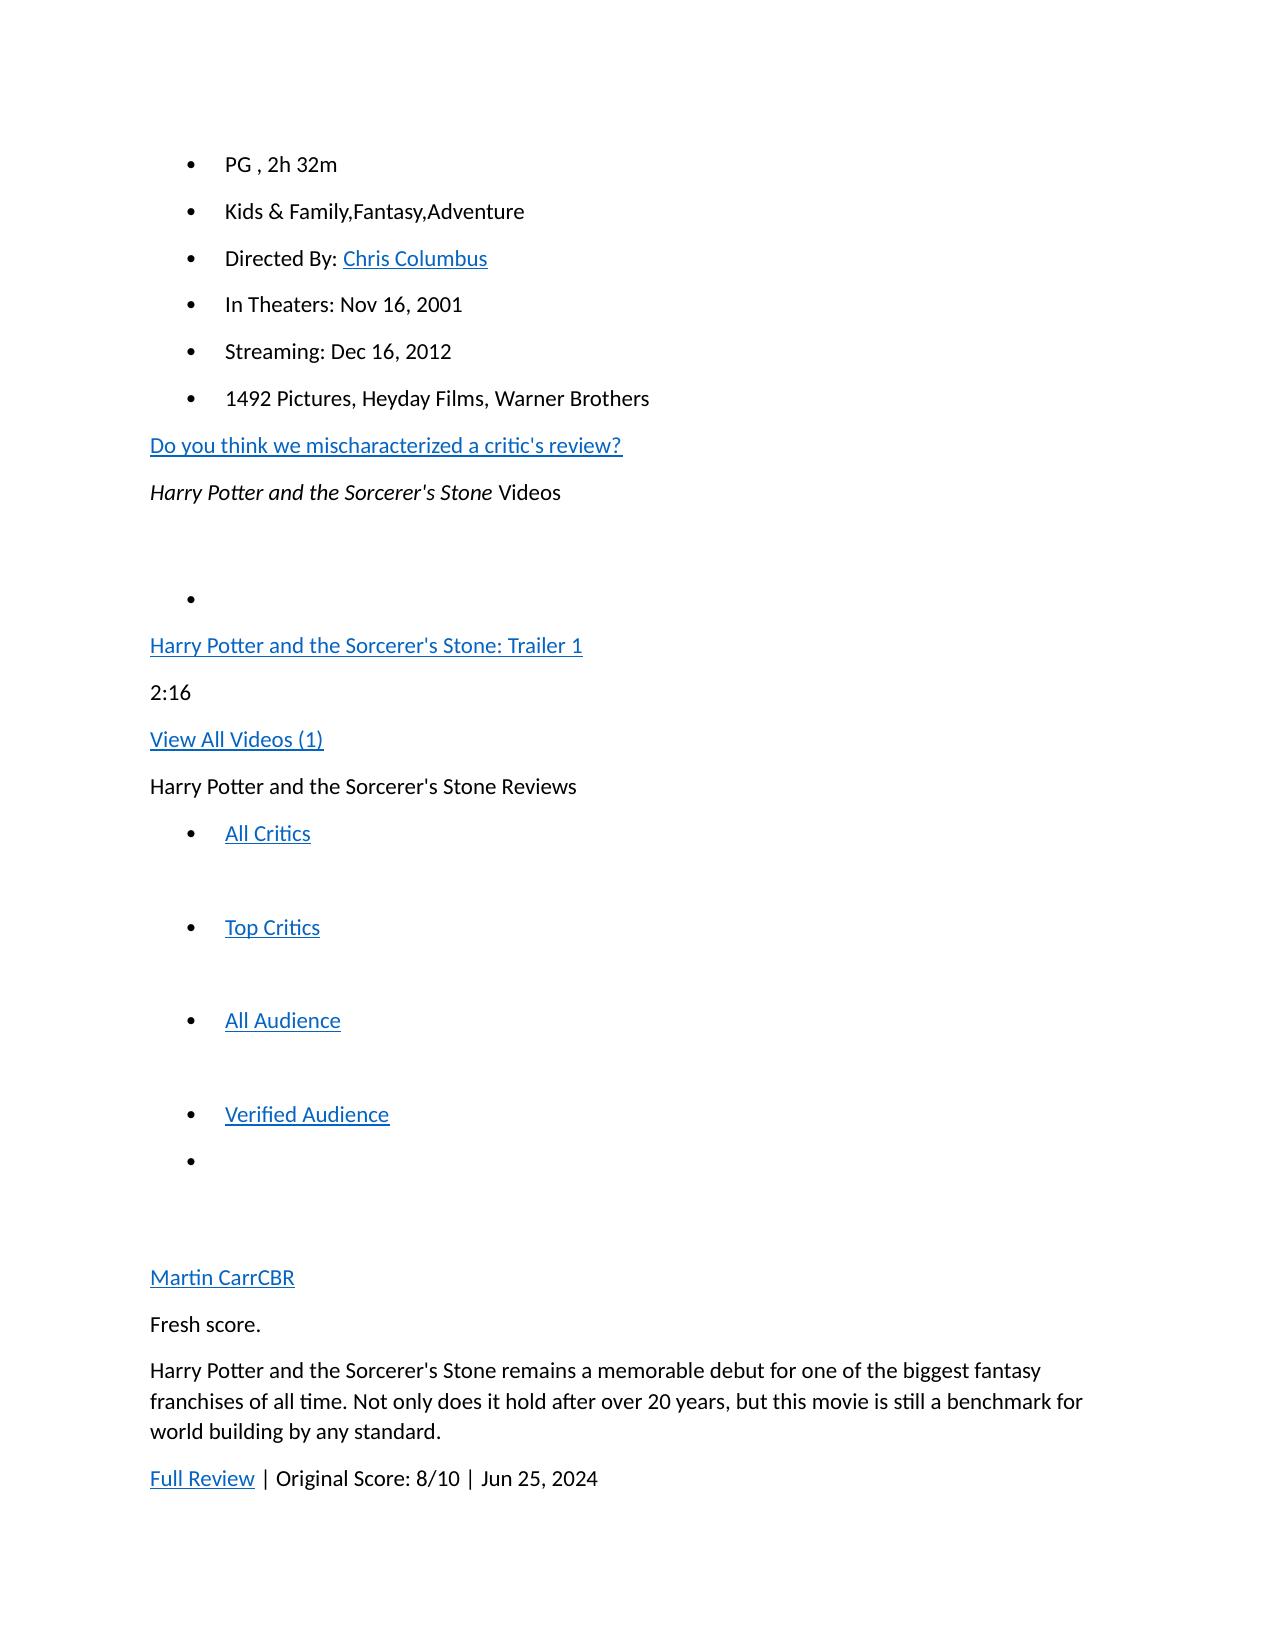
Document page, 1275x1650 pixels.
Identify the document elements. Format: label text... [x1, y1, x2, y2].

list Kids & Family,Fantasy,Adventure [187, 197, 1125, 225]
text Harry Potter and the Sorcerer's Stone remains a memorable debut for one of the biggest fantasy franchises of all time. Not only does it hold after over 20 years, but this movie is still a benchmark for world building by any standard. [150, 1357, 1125, 1445]
text Do you think we mischaracterized a critic's review? [150, 431, 1125, 459]
list PG , 2h 32m [187, 150, 1125, 178]
list 1492 Pictures, Heyday Films, Warner Brothers [187, 384, 1125, 412]
text View All Videos (1) [150, 725, 1125, 753]
list Streaming: Dec 16, 2012 [187, 337, 1125, 366]
text Harry Potter and the Sorcerer's Stone Videos [150, 478, 1125, 506]
text Martin CarrCBR [150, 1263, 1125, 1291]
text Harry Potter and the Sorcerer's Stone: Trailer 1 [150, 631, 1125, 659]
list All Critics [187, 819, 1125, 847]
list Top Critics [187, 913, 1125, 941]
list All Audience [187, 1006, 1125, 1034]
text Full Review | Original Score: 8/10 | Jun 25, 2024 [150, 1464, 1125, 1492]
text 2:16 [150, 678, 1125, 706]
list Verified Audience [187, 1100, 1125, 1128]
text Harry Potter and the Sorcerer's Stone Reviews [150, 772, 1125, 800]
list Directed By: Chris Columbus [187, 244, 1125, 272]
list In Theaters: Nov 16, 2001 [187, 291, 1125, 319]
text Fresh score. [150, 1310, 1125, 1338]
